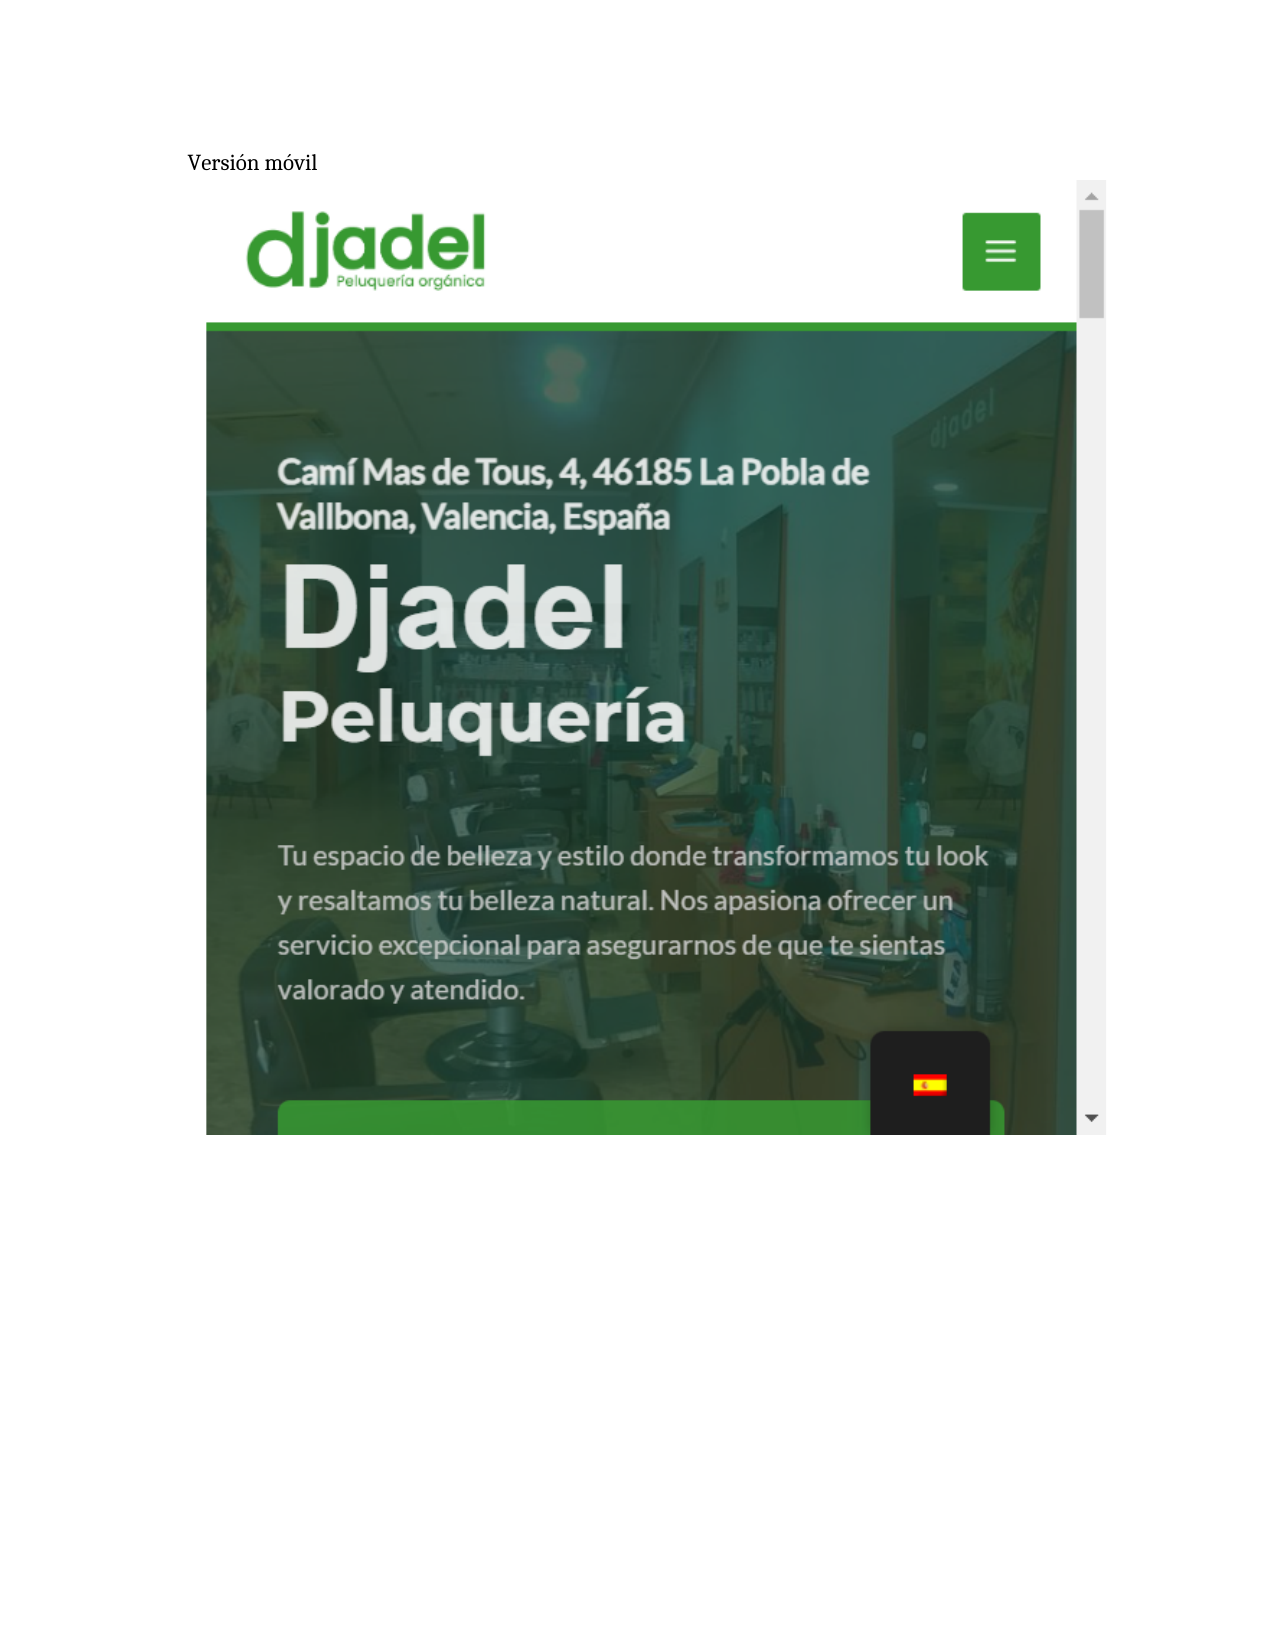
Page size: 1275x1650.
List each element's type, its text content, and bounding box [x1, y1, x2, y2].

picture [206, 180, 1107, 1135]
